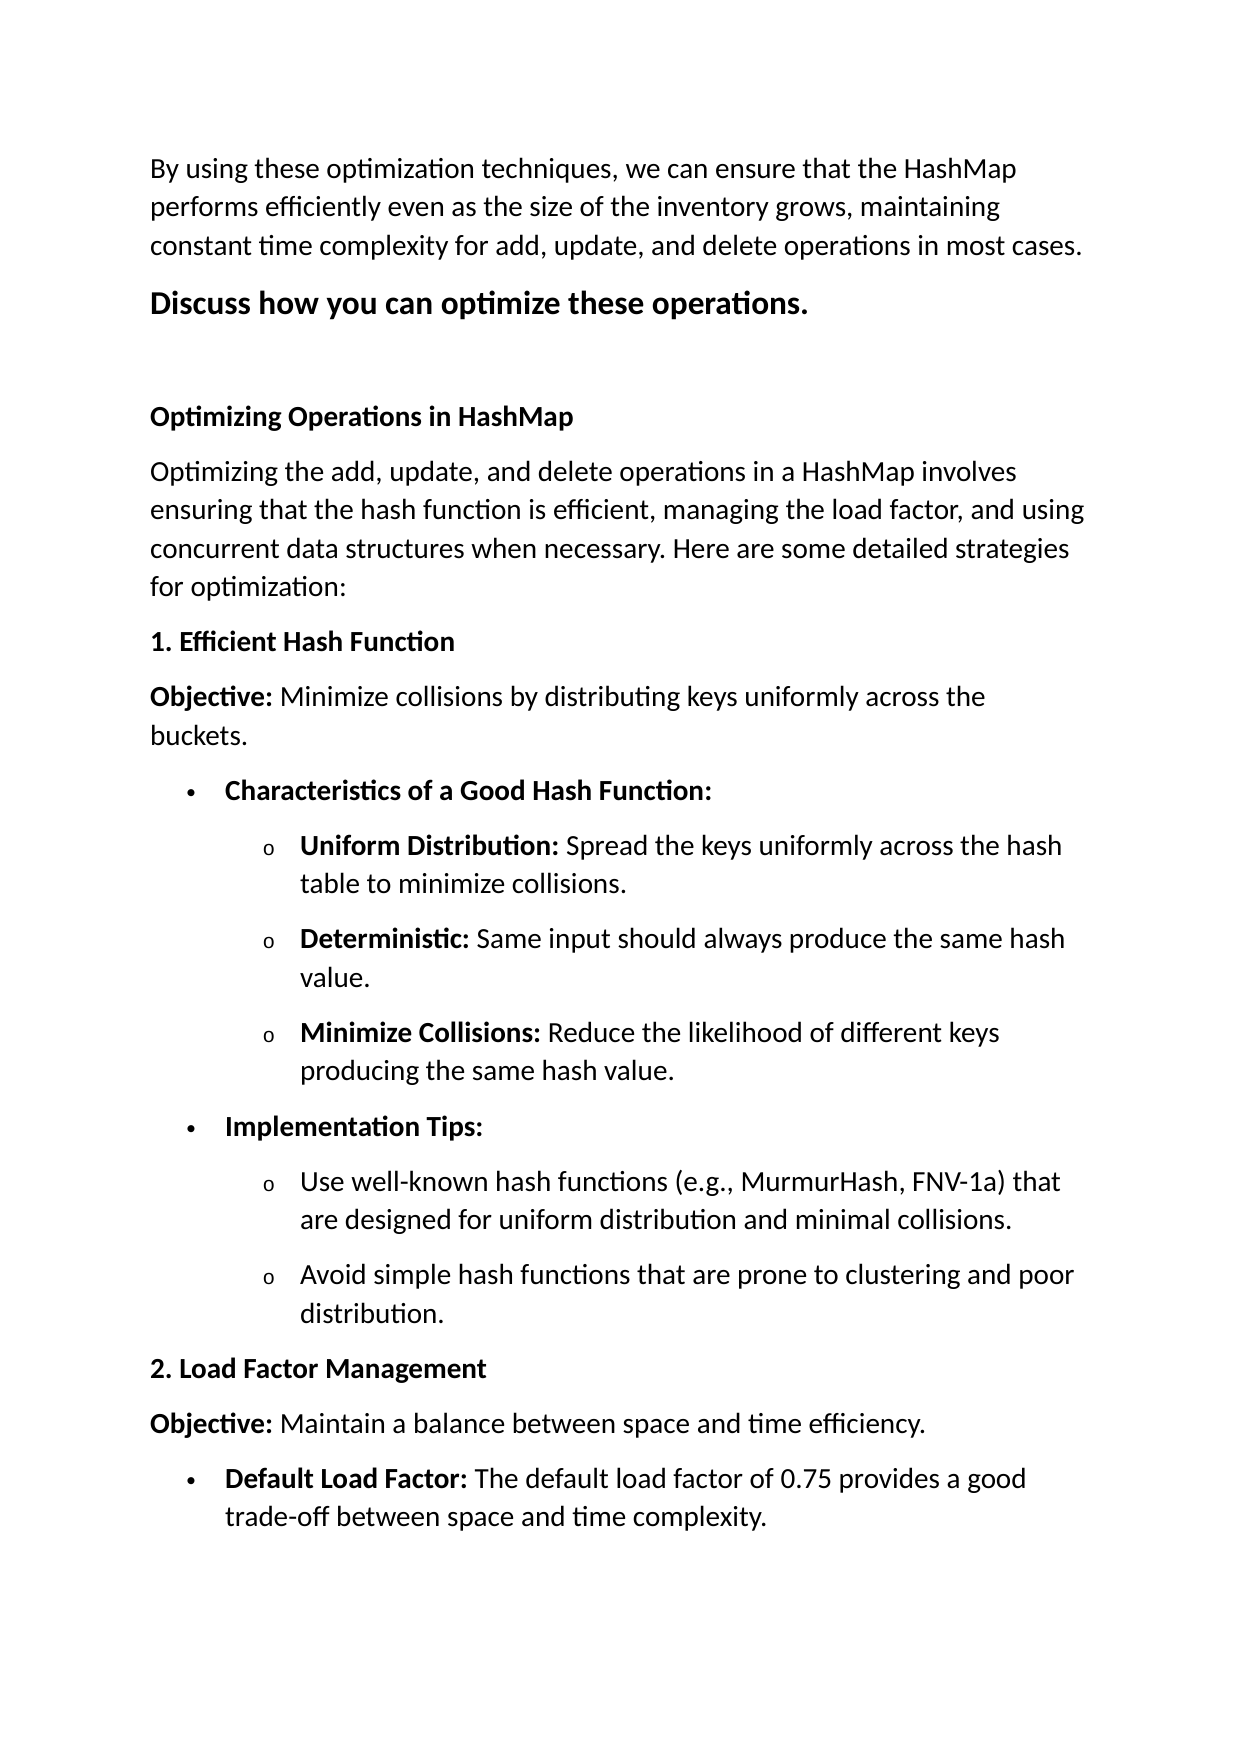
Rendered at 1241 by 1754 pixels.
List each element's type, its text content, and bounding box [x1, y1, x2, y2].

text Discuss how you can optimize these operations. [150, 282, 1090, 323]
list Use well-known hash functions (e.g., MurmurHash, FNV-1a) that are designed for uniform distribution and minimal collisions. [262, 1163, 1090, 1237]
text Optimizing the add, update, and delete operations in a HashMap involves ensuring that the hash function is efficient, managing the load factor, and using concurrent data structures when necessary. Here are some detailed strategies for optimization: [150, 453, 1090, 604]
list Deterministic: Same input should always produce the same hash value. [262, 921, 1090, 994]
list Minimize Collisions: Reduce the likelihood of different keys producing the same hash value. [262, 1014, 1090, 1088]
list Default Load Factor: The default load factor of 0.75 provides a good trade-off between space and time complexity. [187, 1460, 1090, 1534]
text Objective: Minimize collisions by distributing keys uniformly across the buckets. [150, 678, 1090, 752]
text 1. Efficient Hash Function [150, 623, 1090, 659]
list Uniform Distribution: Spread the keys uniformly across the hash table to minimize collisions. [262, 827, 1090, 901]
list Characteristics of a Good Hash Function: [187, 772, 1090, 807]
list Avoid simple hash functions that are prone to clustering and poor distribution. [262, 1256, 1090, 1330]
text 2. Load Factor Management [150, 1350, 1090, 1385]
text Optimizing Operations in HashMap [150, 398, 1090, 433]
text By using these optimization techniques, we can ensure that the HashMap performs efficiently even as the size of the inventory grows, maintaining constant time complexity for add, update, and delete operations in most cases. [150, 150, 1090, 262]
list Implementation Tips: [187, 1108, 1090, 1143]
text Objective: Maintain a balance between space and time efficiency. [150, 1405, 1090, 1441]
